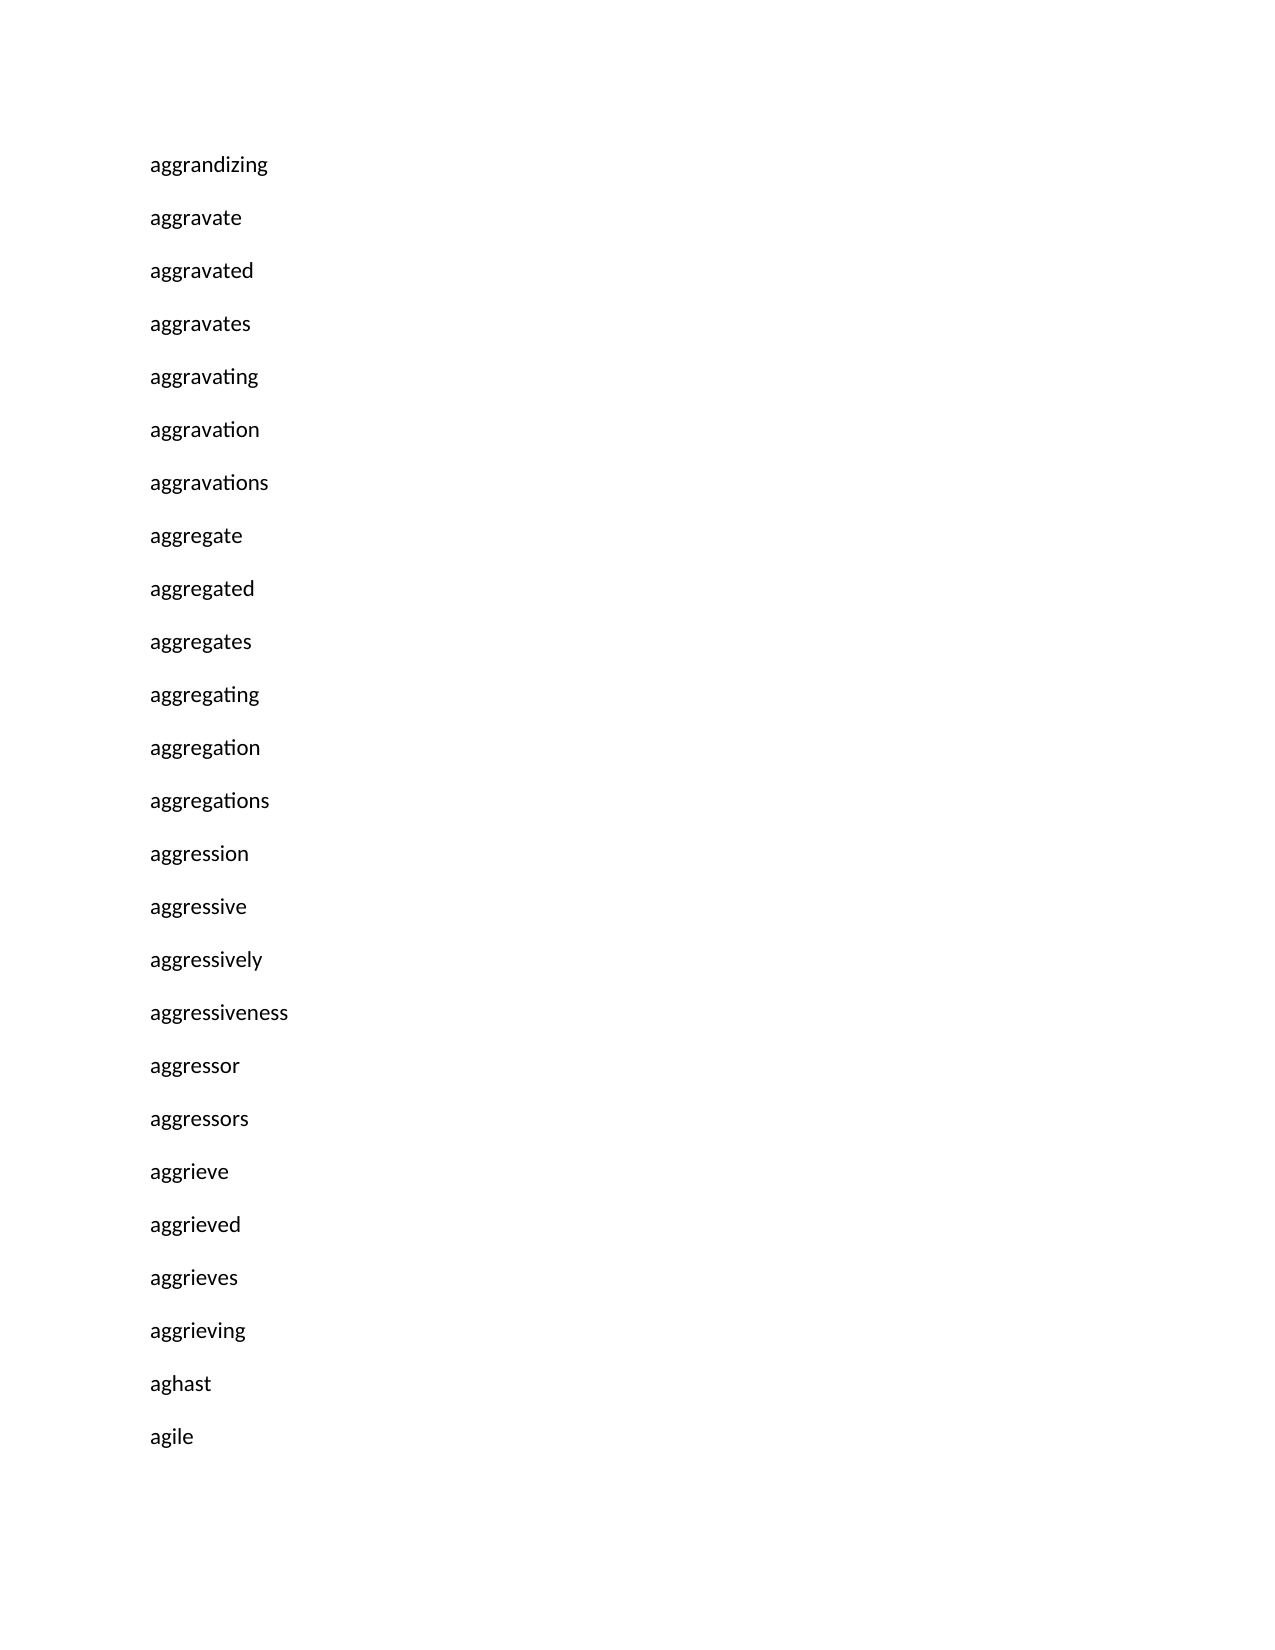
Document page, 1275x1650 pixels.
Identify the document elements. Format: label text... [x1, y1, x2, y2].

text aggressive [150, 892, 1125, 920]
text aghast [150, 1369, 1125, 1397]
text aggrieve [150, 1157, 1125, 1185]
text aggravating [150, 362, 1125, 390]
text aggravate [150, 203, 1125, 231]
text aggravates [150, 309, 1125, 337]
text aggressively [150, 945, 1125, 973]
text aggressor [150, 1051, 1125, 1079]
text aggregation [150, 733, 1125, 761]
text aggravations [150, 468, 1125, 496]
text aggregates [150, 627, 1125, 655]
text aggressors [150, 1104, 1125, 1132]
text aggregated [150, 574, 1125, 602]
text aggrieved [150, 1210, 1125, 1238]
text agile [150, 1422, 1125, 1451]
text aggression [150, 839, 1125, 867]
text aggressiveness [150, 998, 1125, 1026]
text aggregating [150, 680, 1125, 708]
text aggrandizing [150, 150, 1125, 178]
text aggregate [150, 521, 1125, 549]
text aggregations [150, 786, 1125, 814]
text aggrieving [150, 1316, 1125, 1344]
text aggravation [150, 415, 1125, 443]
text aggrieves [150, 1263, 1125, 1291]
text aggravated [150, 256, 1125, 284]
